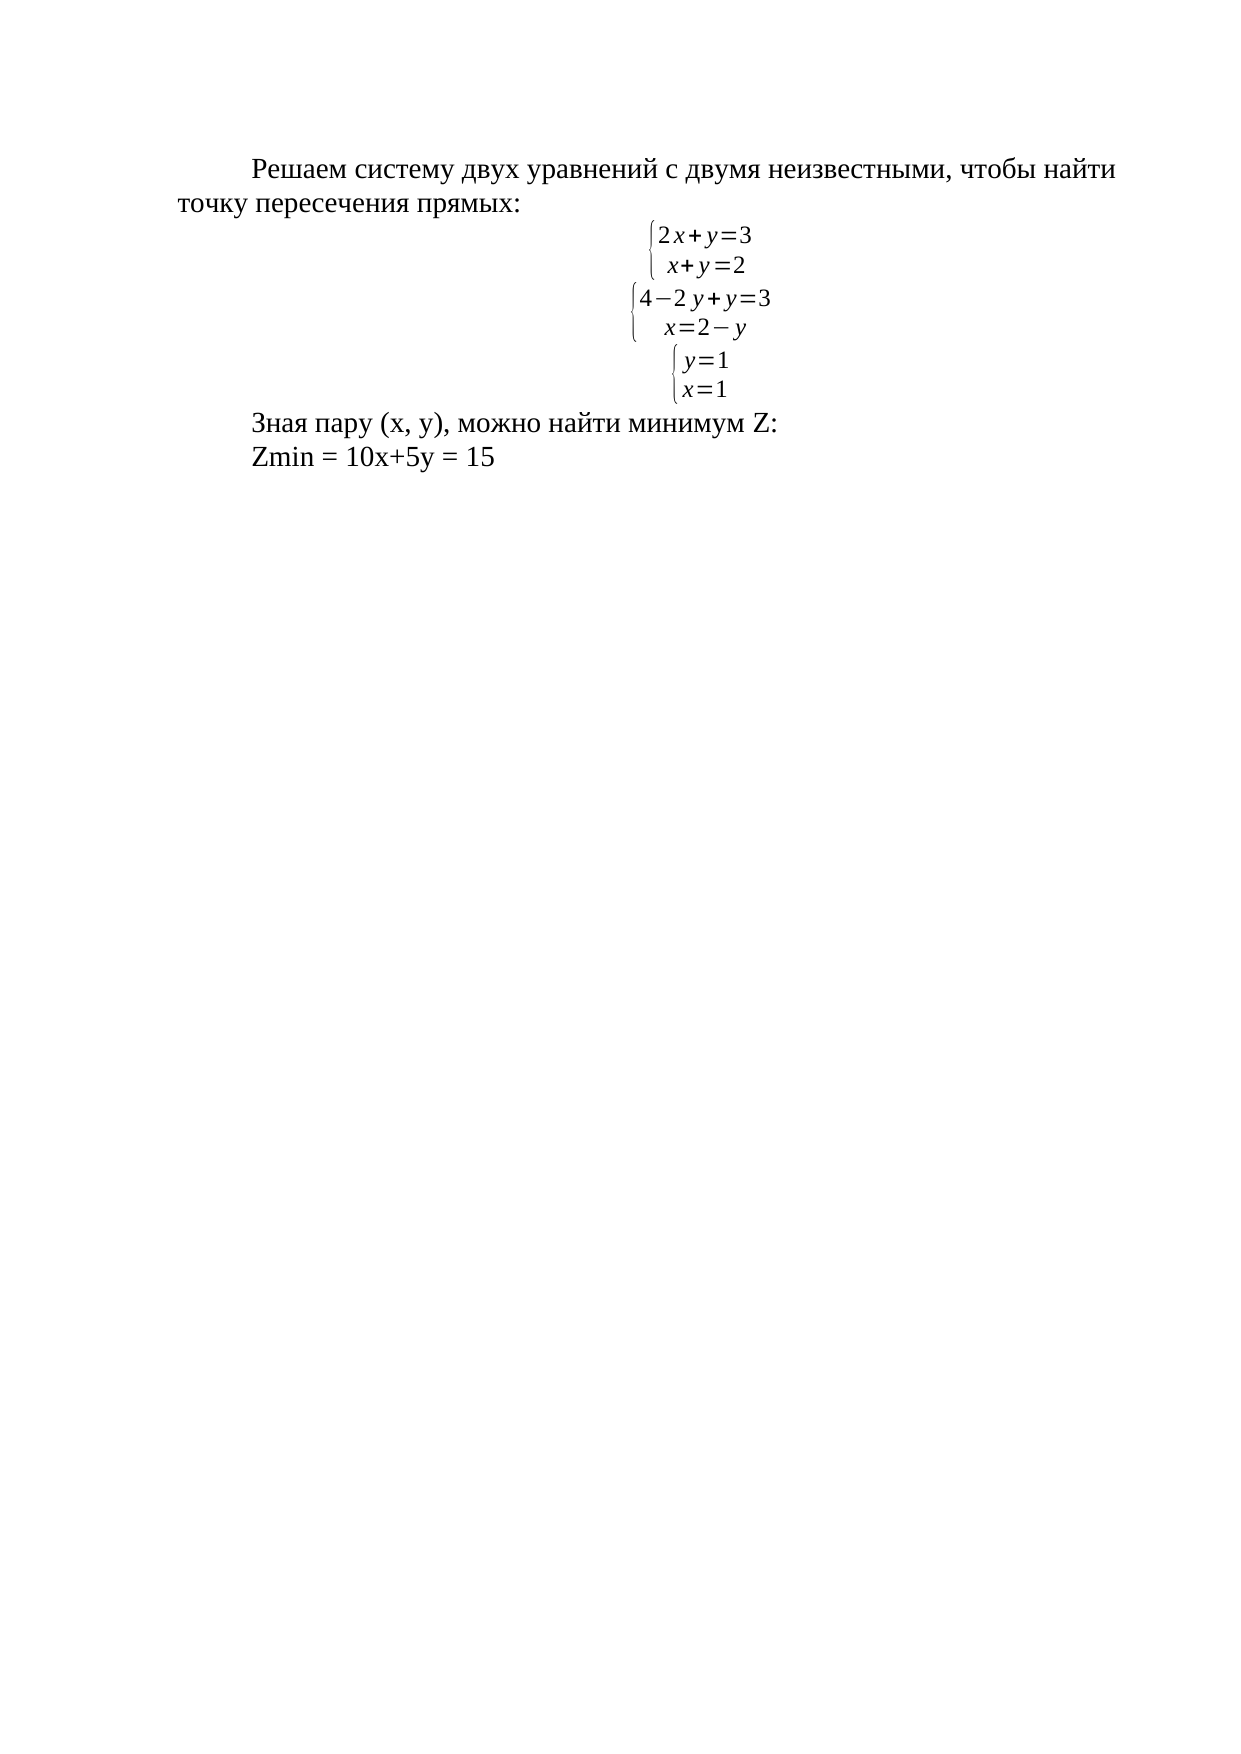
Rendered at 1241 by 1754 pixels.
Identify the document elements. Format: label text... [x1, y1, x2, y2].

text Зная пару (x, y), можно найти минимум Z: [177, 405, 1152, 439]
text Решаем систему двух уравнений с двумя неизвестными, чтобы найти точку пересечения прямых: [177, 152, 1152, 219]
text Zmin = 10x+5y = 15 [177, 439, 1152, 472]
